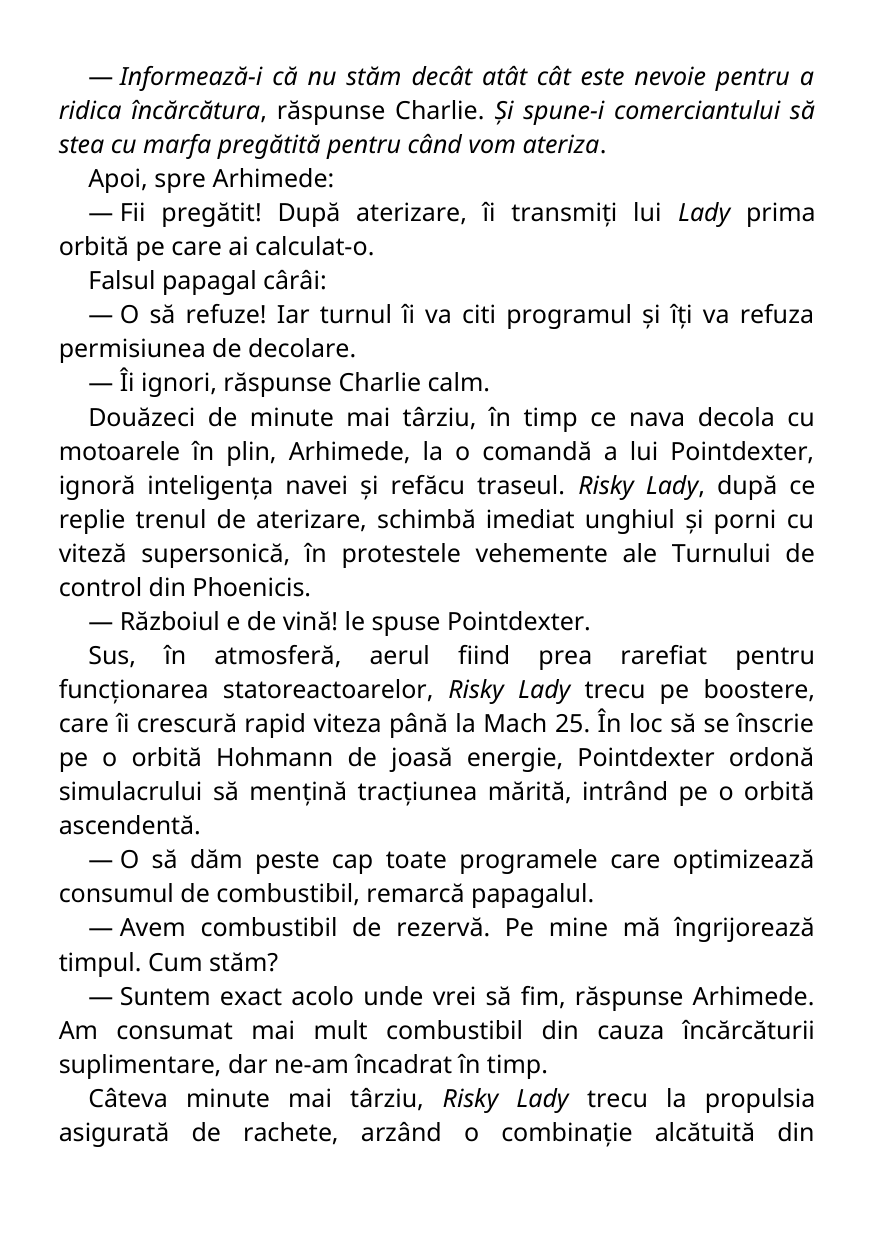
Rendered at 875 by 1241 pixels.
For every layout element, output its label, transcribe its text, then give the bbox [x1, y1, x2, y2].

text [58, 1080, 816, 1148]
text ― O să refuze! Iar turnul îi va citi programul şi îţi va refuza permisiunea de decolare. [58, 297, 816, 365]
text ― Fii pregătit! După aterizare, îi transmiţi lui Lady prima orbită pe care ai calculat-o. [58, 195, 816, 263]
text Sus, în atmosferă, aerul fiind prea rarefiat pentru funcţionarea statoreactoarelor, Risky Lady trecu pe boostere, care îi crescură rapid viteza până la Mach 25. În loc să se înscrie pe o orbită Hohmann de joasă energie, Pointdexter ordonă simulacrului să menţină tracţiunea mărită, intrând pe o orbită ascendentă. [58, 638, 816, 842]
text Douăzeci de minute mai târziu, în timp ce nava decola cu motoarele în plin, Arhimede, la o comandă a lui Pointdexter, ignoră inteligenţa navei şi refăcu traseul. Risky Lady, după ce replie trenul de aterizare, schimbă imediat unghiul şi porni cu viteză supersonică, în protestele vehemente ale Turnului de control din Phoenicis. [58, 399, 816, 603]
text ― Suntem exact acolo unde vrei să fim, răspunse Arhimede. Am consumat mai mult combustibil din cauza încărcăturii suplimentare, dar ne-am încadrat în timp. [58, 978, 816, 1080]
text ― O să dăm peste cap toate programele care optimizează consumul de combustibil, remarcă papagalul. [58, 842, 816, 910]
text ― Avem combustibil de rezervă. Pe mine mă îngrijorează timpul. Cum stăm? [58, 910, 816, 978]
text ― Îi ignori, răspunse Charlie calm. [58, 365, 816, 399]
text ― Informează-i că nu stăm decât atât cât este nevoie pentru a ridica încărcătura, răspunse Charlie. Şi spune-i comerciantului să stea cu marfa pregătită pentru când vom ateriza. [58, 58, 816, 161]
text ― Războiul e de vină! le spuse Pointdexter. [58, 603, 816, 638]
text Falsul papagal cârâi: [58, 263, 816, 297]
text Apoi, spre Arhimede: [58, 161, 816, 195]
